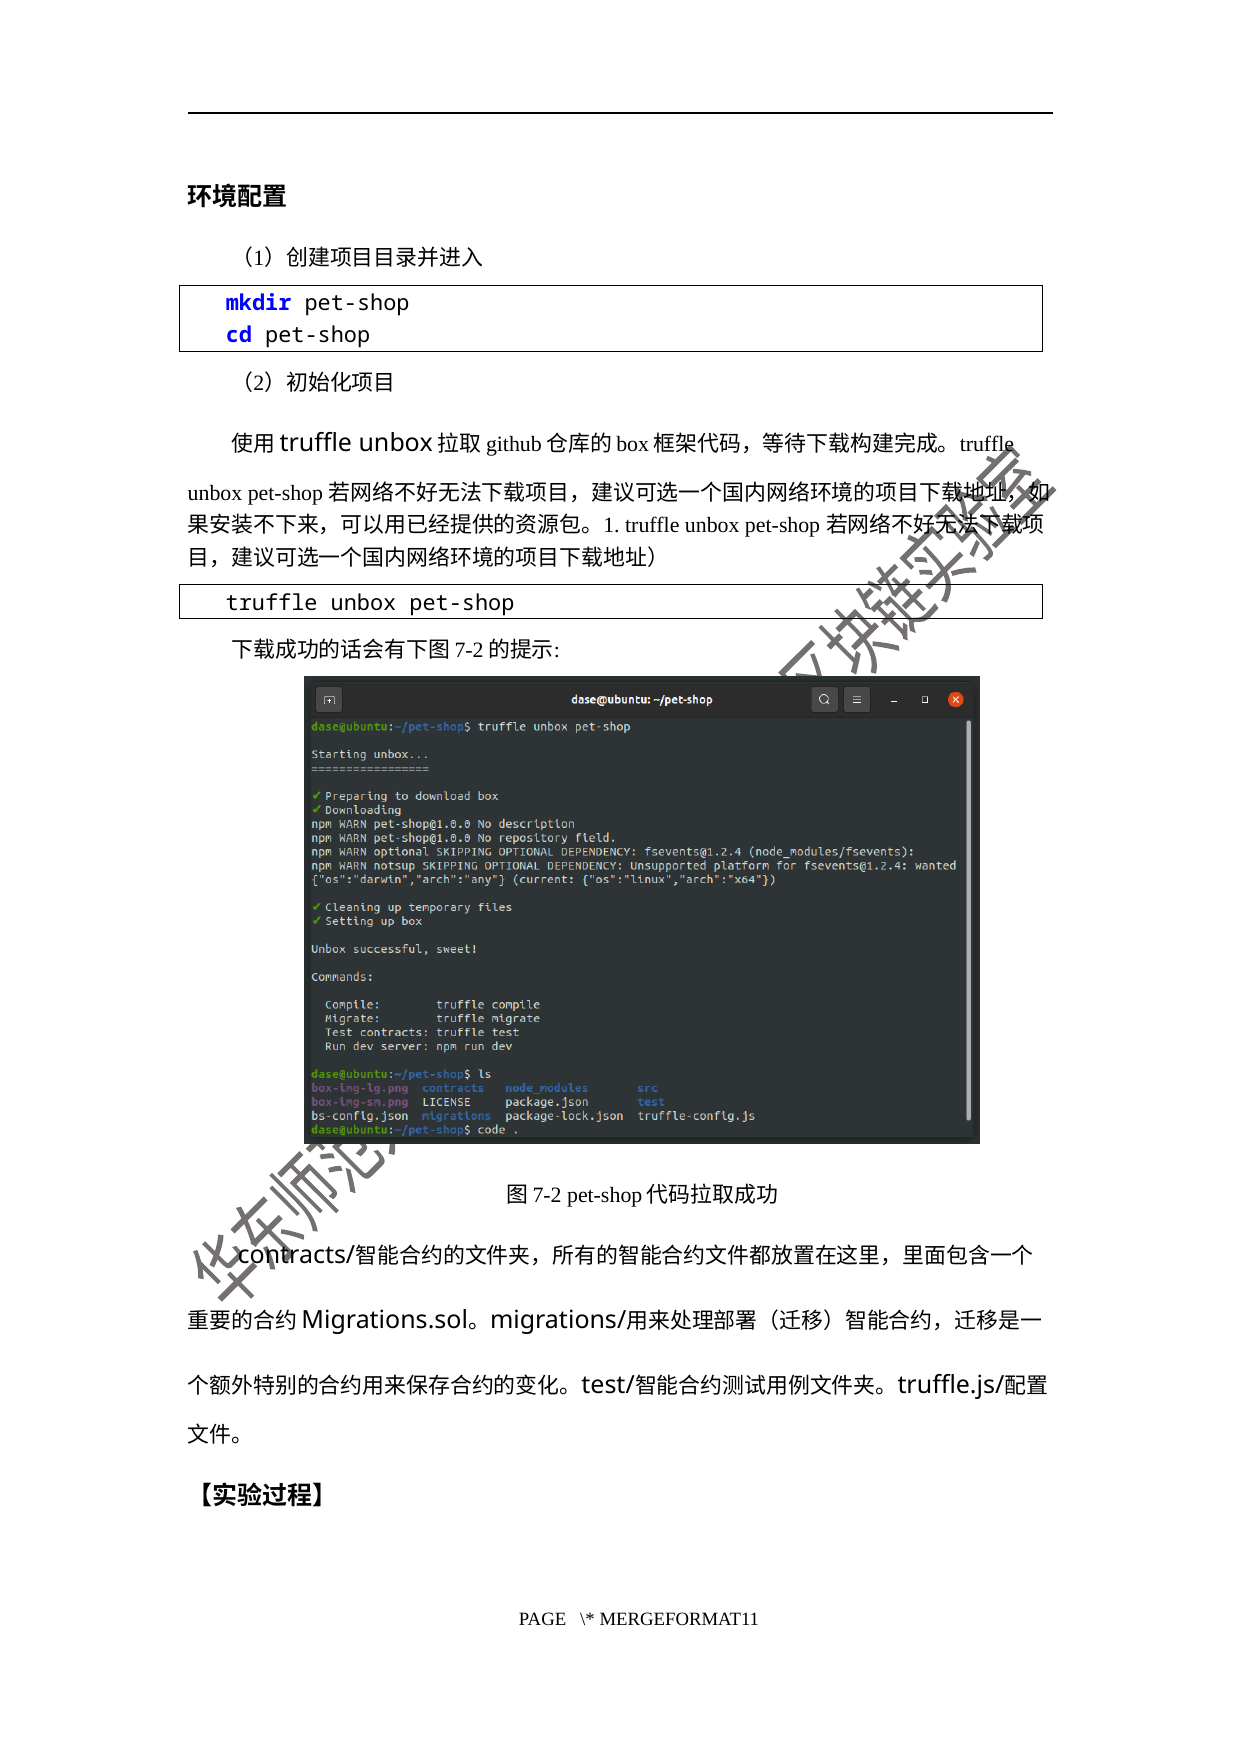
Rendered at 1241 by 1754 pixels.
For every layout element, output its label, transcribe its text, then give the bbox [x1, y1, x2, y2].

picture [304, 676, 980, 1144]
table_header truffle unbox pet-shop [180, 585, 1042, 618]
list 环境配置 [187, 162, 1053, 227]
text 图7-2 pet-shop代码拉取成功 [187, 1176, 1053, 1209]
text 下载成功的话会有下图7-2的提示: [187, 631, 1053, 664]
text contracts/智能合约的文件夹，所有的智能合约文件都放置在这里，里面包含一个重要的合约Migrations.sol。migrations/用来处理部署（迁移）智能合约，迁移是一个额外特别的合约用来保存合约的变化。test/智能合约测试用例文件夹。truffle.js/配置文件。 [187, 1221, 1053, 1449]
table_header mkdir pet-shop cd pet-shop [180, 286, 1042, 351]
text 使用truffle unbox拉取github仓库的box框架代码，等待下载构建完成。truffle unbox pet-shop 若网络不好无法下载项目，建议可选一个国内网络环境的项目下载地址，如果安装不下来，可以用已经提供的资源包。1. truffle unbox pet-shop 若网络不好无法下载项目，建议可选一个国内网络环境的项目下载地址） [187, 409, 1053, 572]
text 【实验过程】 [187, 1461, 1053, 1526]
text （1）创建项目目录并进入 [187, 239, 1053, 272]
text （2）初始化项目 [187, 364, 1053, 397]
